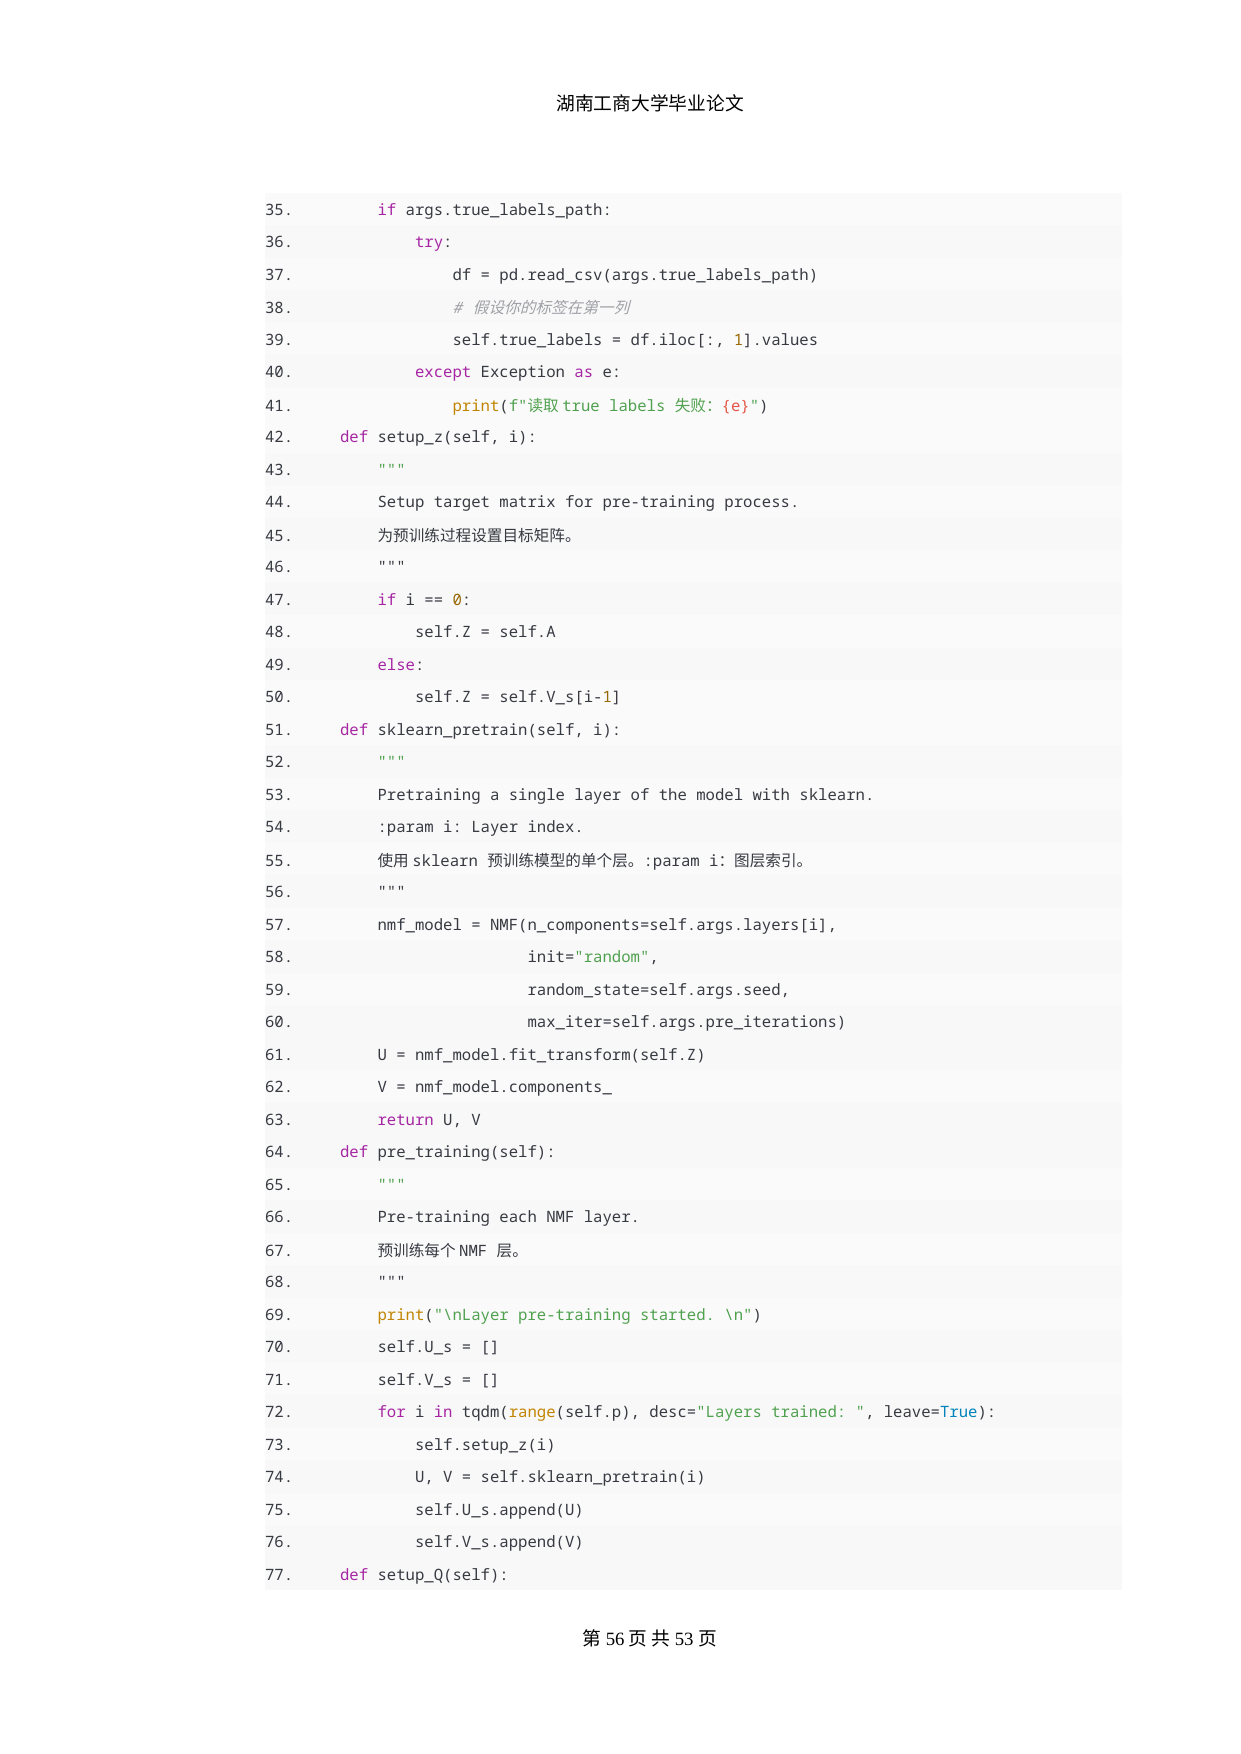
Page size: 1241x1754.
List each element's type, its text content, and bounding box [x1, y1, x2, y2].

list 预训练每个 NMF 层。 [265, 1233, 1122, 1265]
list self.Z = self.A [265, 615, 1122, 648]
list random_state=self.args.seed, [265, 973, 1122, 1005]
list print("\nLayer pre-training started. \n") [265, 1298, 1122, 1330]
list :param i: Layer index. [265, 810, 1122, 843]
list try: [265, 225, 1122, 258]
list self.U_s.append(U) [265, 1493, 1122, 1525]
list V = nmf_model.components_ [265, 1070, 1122, 1103]
list return U, V [265, 1103, 1122, 1135]
list 为预训练过程设置目标矩阵。 [265, 518, 1122, 550]
list max_iter=self.args.pre_iterations) [265, 1005, 1122, 1038]
list def sklearn_pretrain(self, i): [265, 713, 1122, 745]
list """ [265, 745, 1122, 778]
list init="random", [265, 940, 1122, 973]
list def pre_training(self): [265, 1135, 1122, 1168]
list Pre-training each NMF layer. [265, 1200, 1122, 1233]
list """ [265, 1265, 1122, 1298]
list Setup target matrix for pre-training process. [265, 485, 1122, 518]
list """ [265, 875, 1122, 908]
list Pretraining a single layer of the model with sklearn. [265, 778, 1122, 810]
list self.Z = self.V_s[i-1] [265, 680, 1122, 713]
list for i in tqdm(range(self.p), desc="Layers trained: ", leave=True): [265, 1395, 1122, 1428]
list self.true_labels = df.iloc[:, 1].values [265, 323, 1122, 355]
list def setup_Q(self): [265, 1558, 1122, 1590]
list # 假设你的标签在第一列 [265, 290, 1122, 323]
list U = nmf_model.fit_transform(self.Z) [265, 1038, 1122, 1070]
list """ [265, 453, 1122, 485]
list U, V = self.sklearn_pretrain(i) [265, 1460, 1122, 1493]
list self.V_s = [] [265, 1363, 1122, 1395]
list except Exception as e: [265, 355, 1122, 388]
list nmf_model = NMF(n_components=self.args.layers[i], [265, 908, 1122, 940]
list def setup_z(self, i): [265, 420, 1122, 453]
list print(f"读取 true labels 失败：{e}") [265, 388, 1122, 420]
list self.setup_z(i) [265, 1428, 1122, 1460]
list if i == 0: [265, 583, 1122, 615]
list 使用 sklearn 预训练模型的单个层。:param i：图层索引。 [265, 843, 1122, 875]
list self.U_s = [] [265, 1330, 1122, 1363]
list else: [265, 648, 1122, 680]
list """ [265, 1168, 1122, 1200]
list df = pd.read_csv(args.true_labels_path) [265, 258, 1122, 290]
list """ [265, 550, 1122, 583]
list self.V_s.append(V) [265, 1525, 1122, 1558]
list if args.true_labels_path: [265, 193, 1122, 225]
